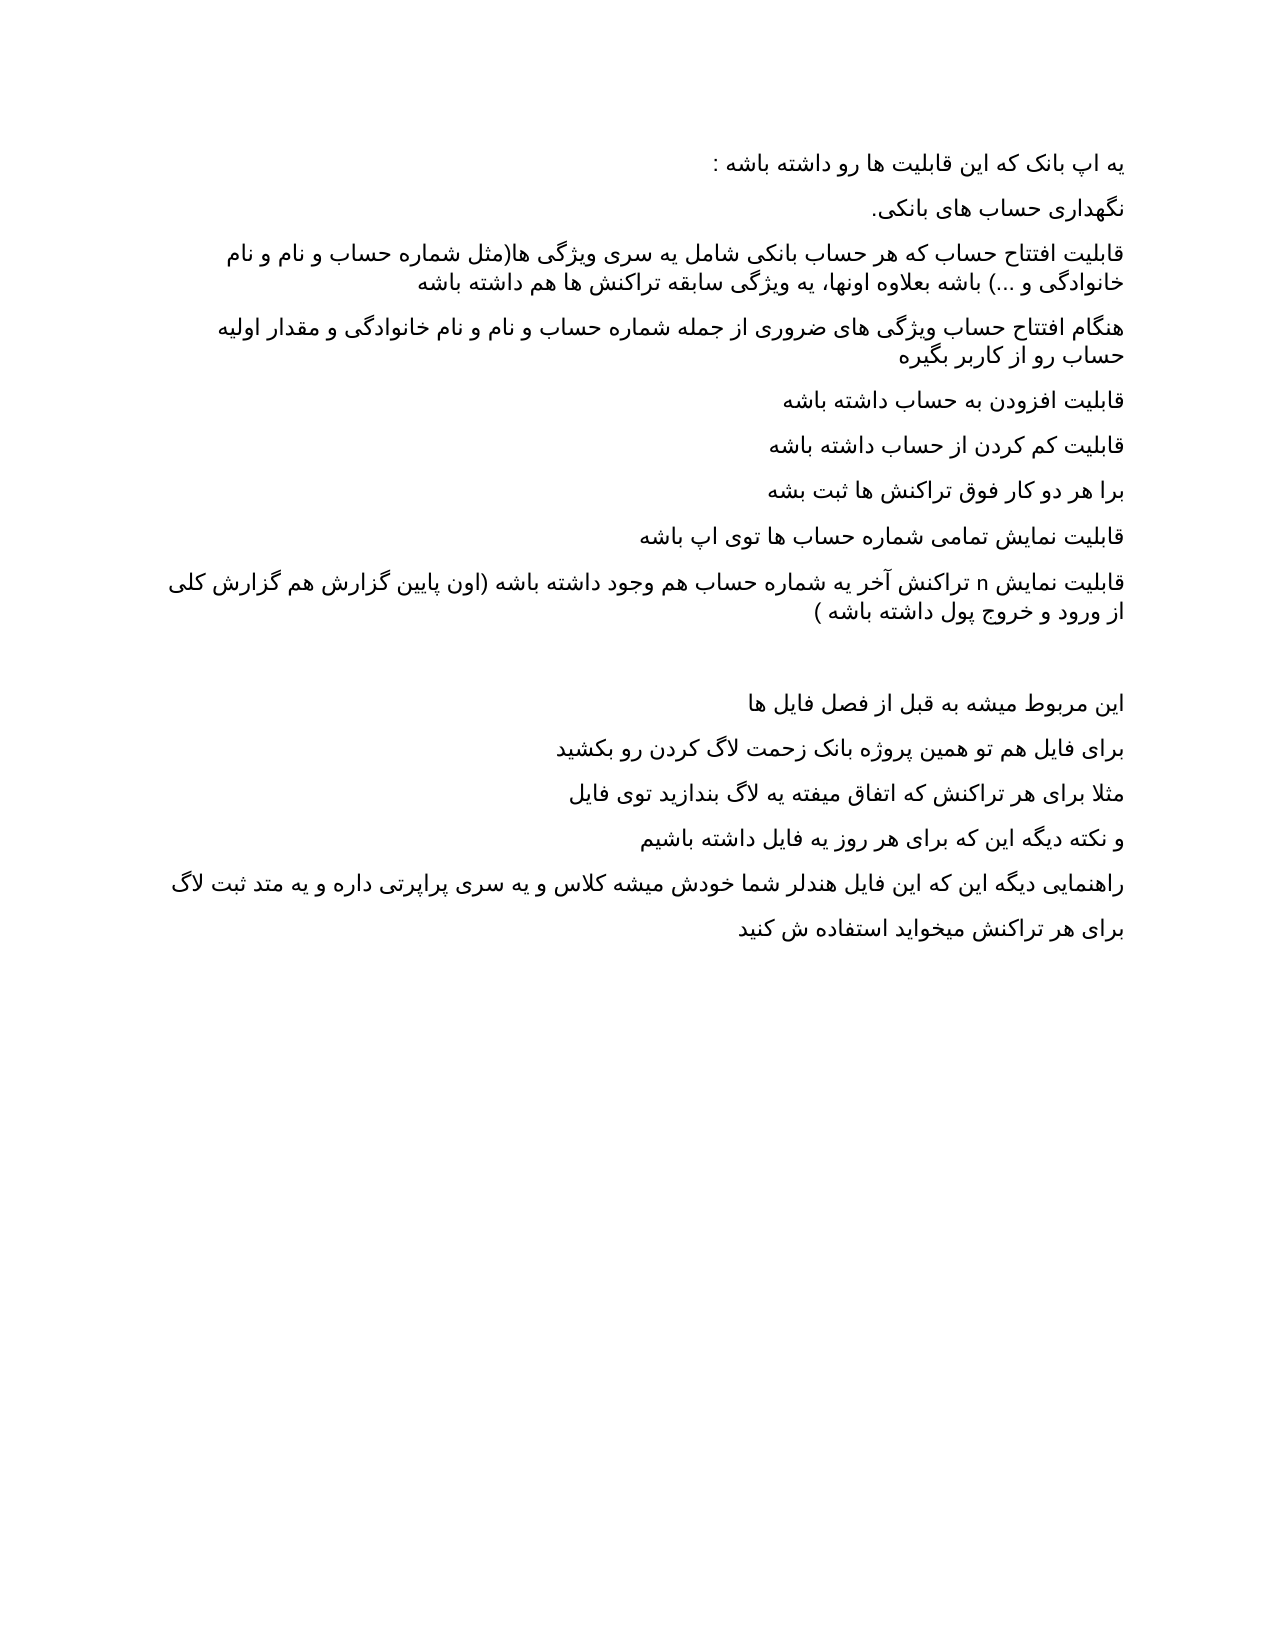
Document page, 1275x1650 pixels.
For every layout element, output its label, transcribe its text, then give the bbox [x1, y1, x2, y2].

text برای فایل هم تو همین پروژه بانک زحمت لاگ کردن رو بکشید [150, 735, 1125, 761]
text مثلا برای هر تراکنش که اتفاق میفته یه لاگ بندازید توی فایل [150, 780, 1125, 806]
text قابلیت کم کردن از حساب داشته باشه [150, 432, 1125, 459]
text این مربوط میشه به قبل از فصل فایل ها [150, 690, 1125, 716]
text برای هر تراکنش میخواید استفاده ش کنید [150, 915, 1125, 942]
text هنگام افتتاح حساب ویژگی های ضروری از جمله شماره حساب و نام و نام خانوادگی و مقدار اولیه حساب رو از کاربر بگیره [150, 314, 1125, 368]
text راهنمایی دیگه این که این فایل هندلر شما خودش میشه کلاس و یه سری پراپرتی داره و یه متد ثبت لاگ [150, 870, 1125, 897]
text نگهداری حساب های بانکی. [150, 195, 1125, 221]
text قابلیت افتتاح حساب که هر حساب بانکی شامل یه سری ویژگی ها(مثل شماره حساب و نام و نام خانوادگی و ...) باشه بعلاوه اونها، یه ویژگی سابقه تراکنش ها هم داشته باشه [150, 240, 1125, 295]
text قابلیت نمایش تمامی شماره حساب ها توی اپ باشه [150, 523, 1125, 549]
text برا هر دو کار فوق تراکنش ها ثبت بشه [150, 477, 1125, 504]
text قابلیت نمایش n تراکنش آخر یه شماره حساب هم وجود داشته باشه (اون پایین گزارش هم گزارش کلی از ورود و خروج پول داشته باشه ) [150, 568, 1125, 624]
text قابلیت افزودن به حساب داشته باشه [150, 387, 1125, 414]
text و نکته دیگه این که برای هر روز یه فایل داشته باشیم [150, 825, 1125, 851]
text یه اپ بانک که این قابلیت ها رو داشته باشه : [150, 150, 1125, 176]
